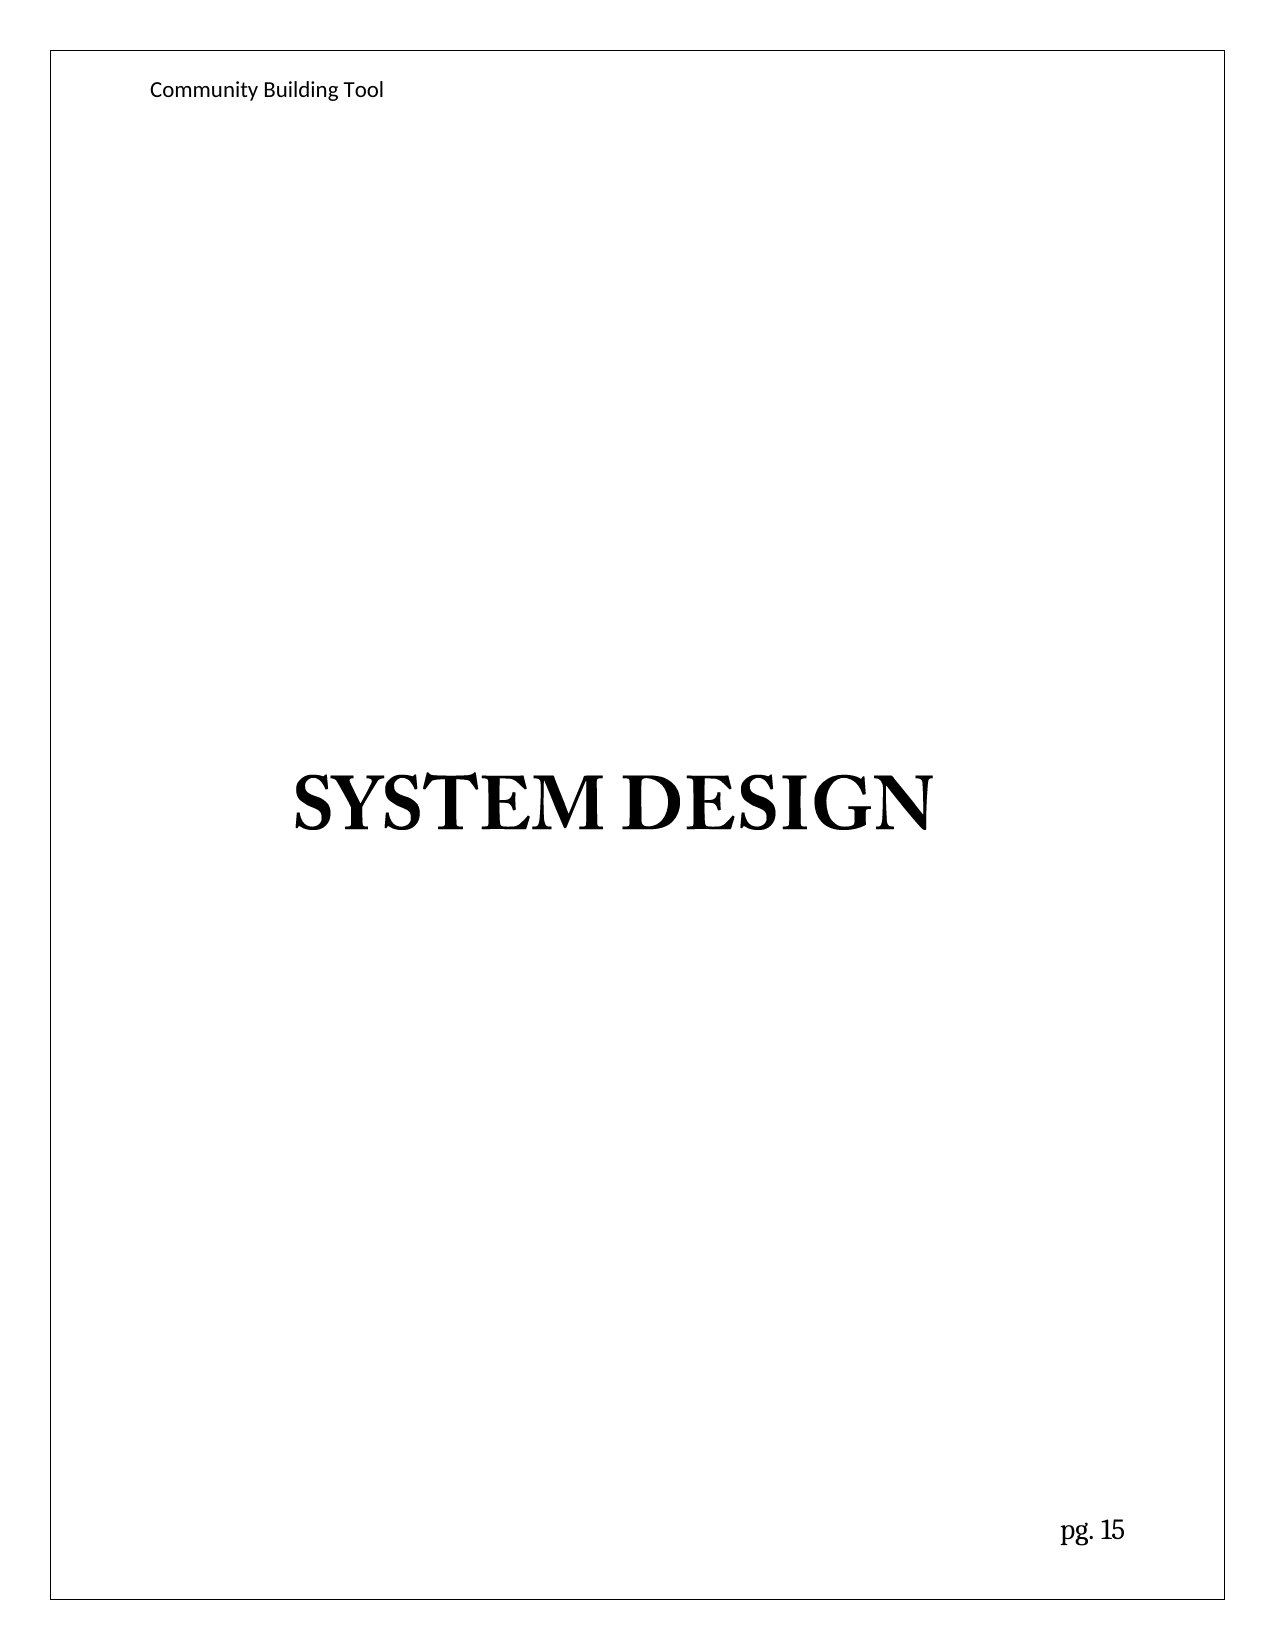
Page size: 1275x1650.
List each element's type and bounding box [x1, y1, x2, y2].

picture [291, 753, 984, 882]
